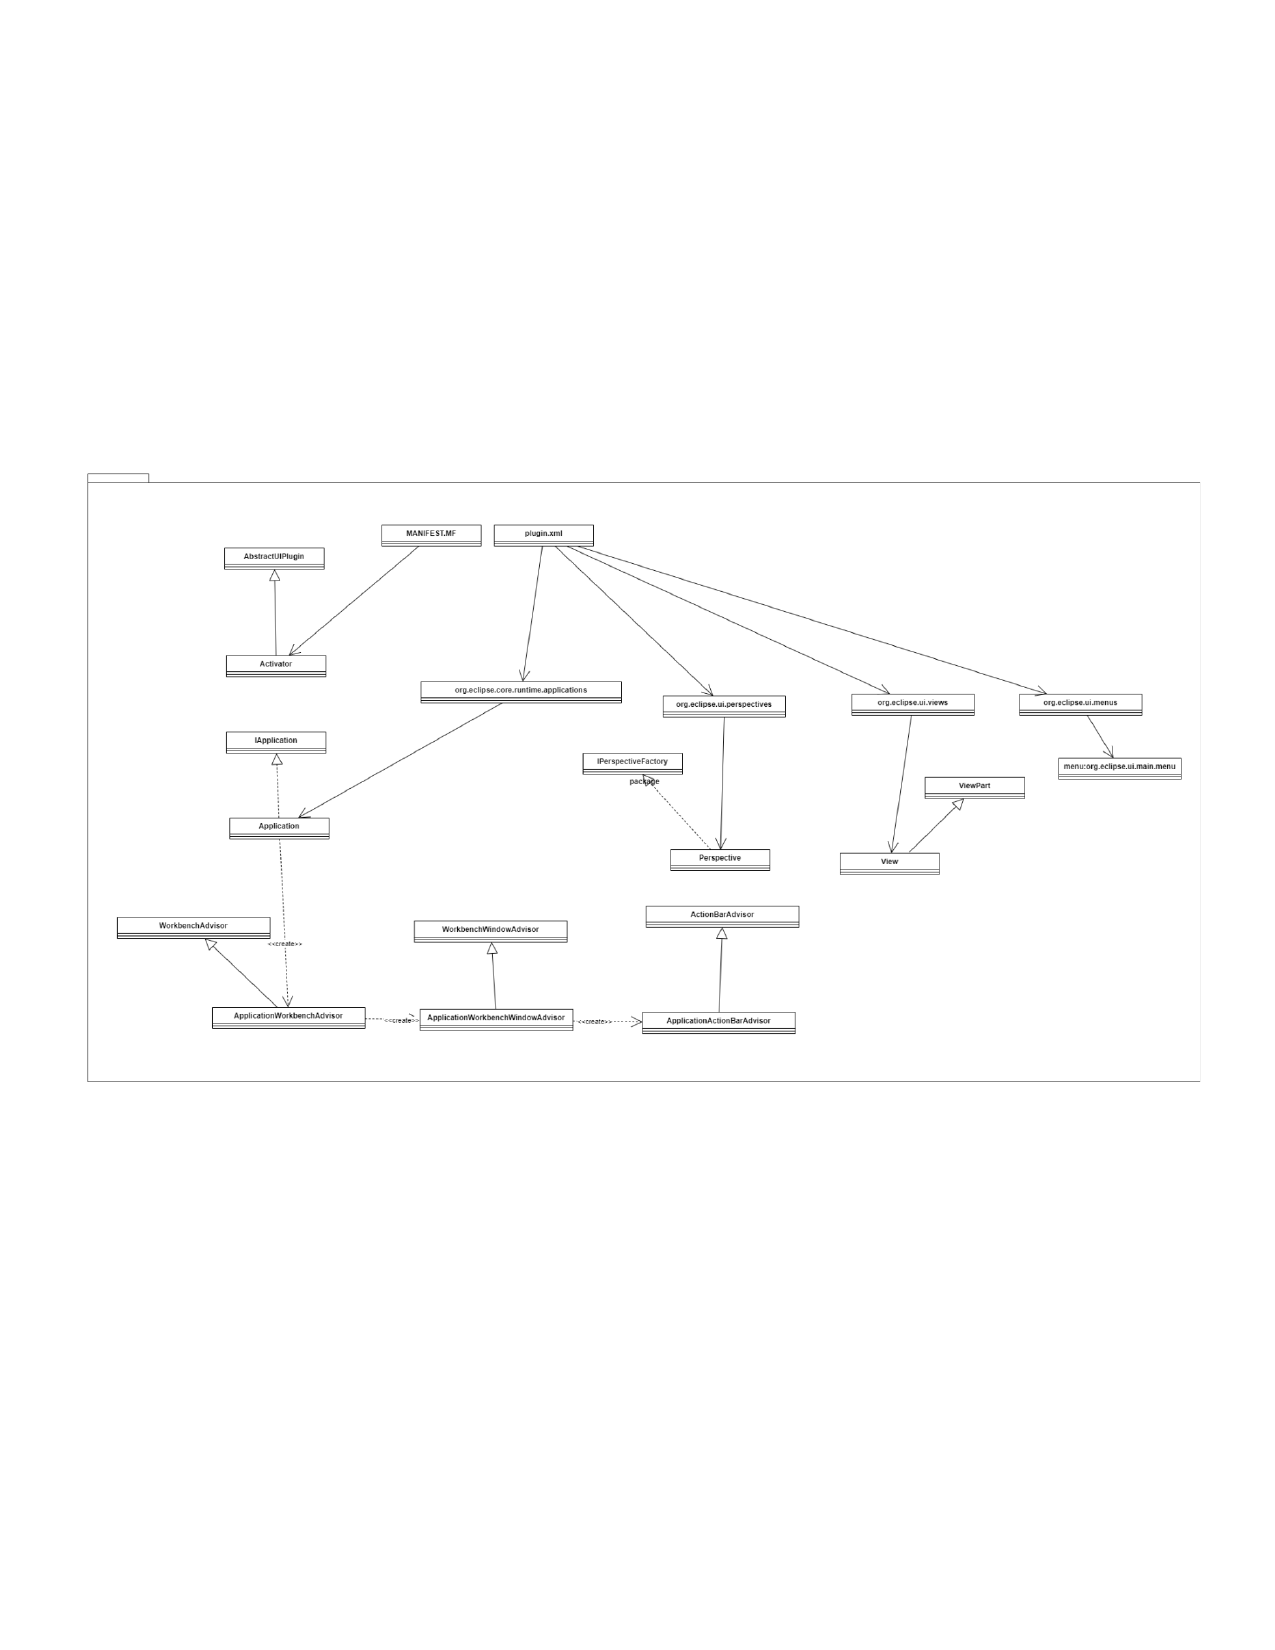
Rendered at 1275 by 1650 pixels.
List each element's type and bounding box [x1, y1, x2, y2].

picture [75, 461, 1200, 1082]
